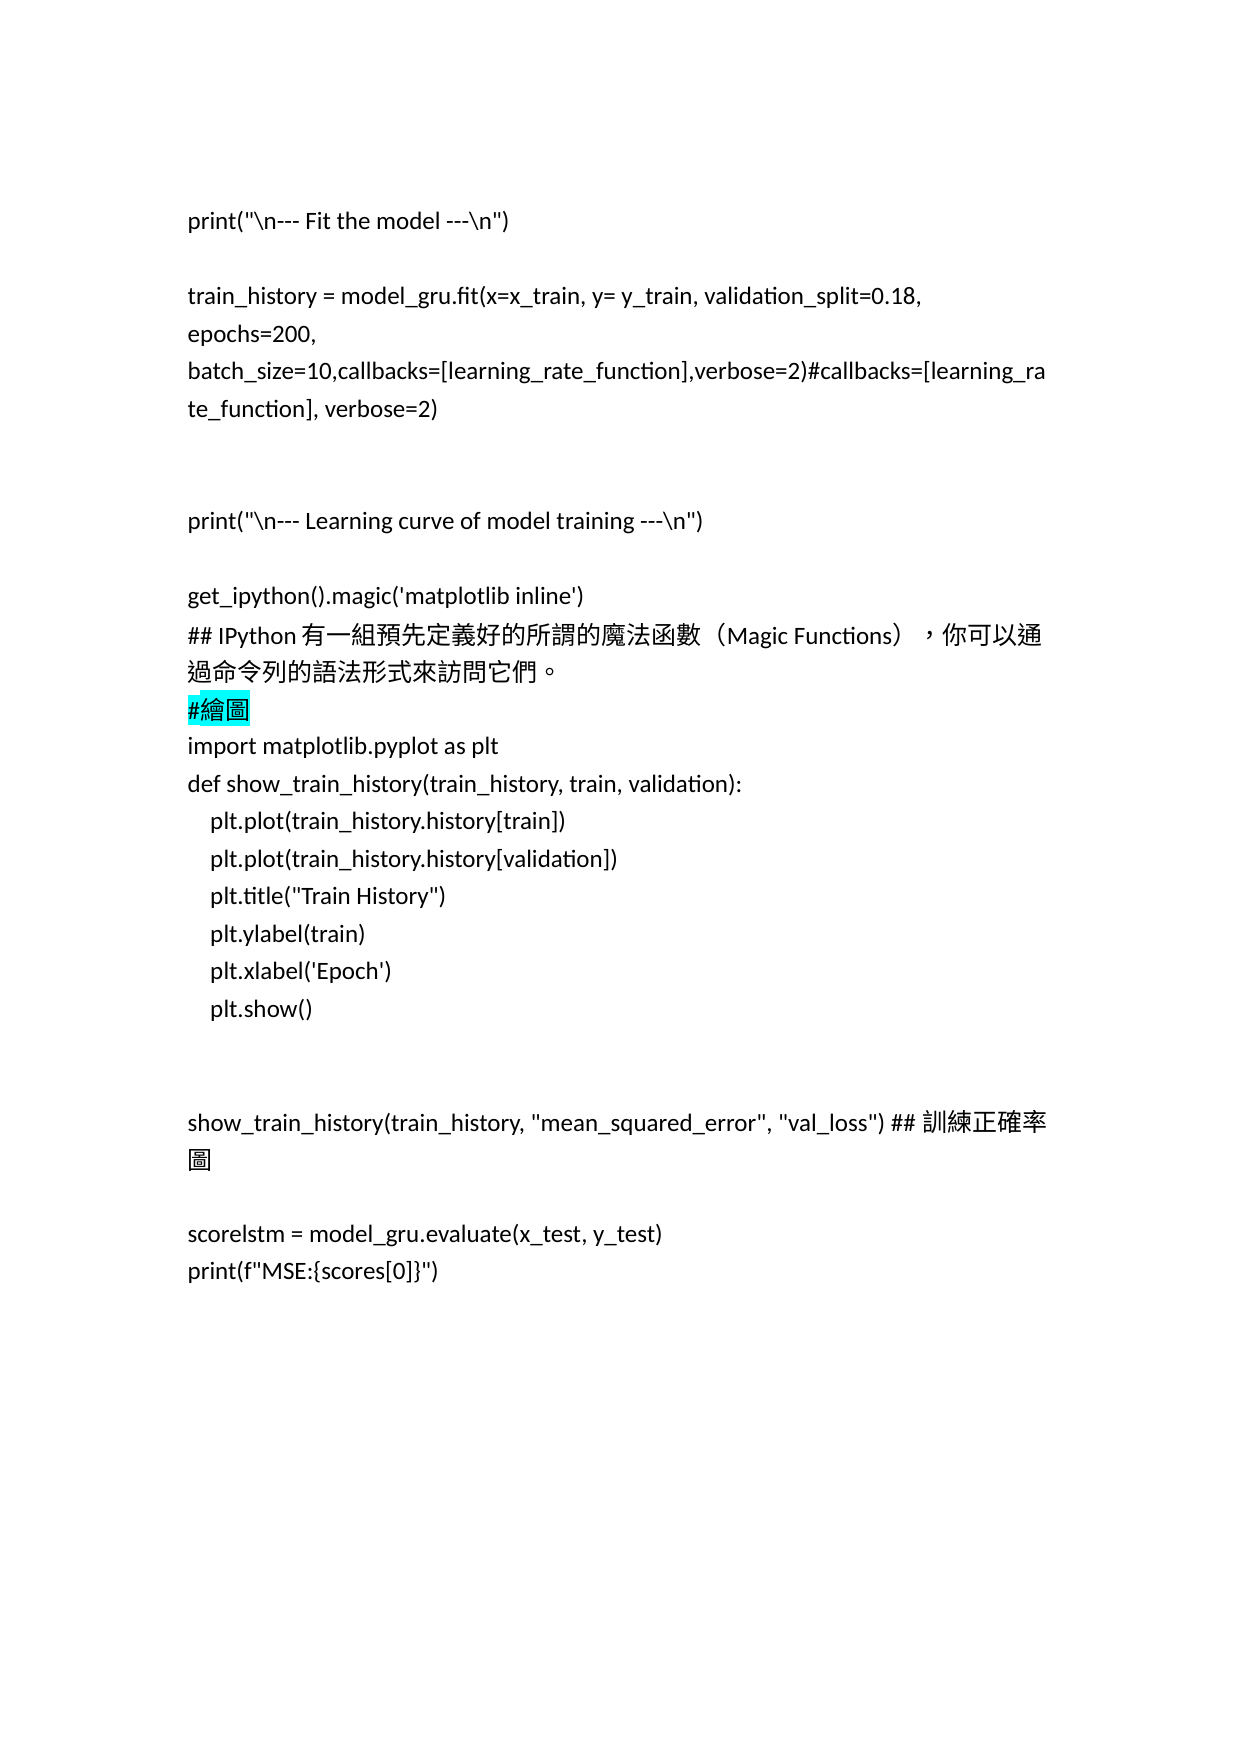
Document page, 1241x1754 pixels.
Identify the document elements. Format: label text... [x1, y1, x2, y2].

text import matplotlib.pyplot as plt [187, 727, 1053, 764]
text def show_train_history(train_history, train, validation): [187, 764, 1053, 802]
text ## IPython有一組預先定義好的所謂的魔法函數（Magic Functions），你可以通過命令列的語法形式來訪問它們。 [187, 614, 1053, 689]
text show_train_history(train_history, "mean_squared_error", "val_loss") ## 訓練正確率圖 [187, 1102, 1053, 1177]
text plt.ylabel(train) [187, 914, 1053, 952]
text #繪圖 [187, 689, 1053, 727]
text plt.title("Train History") [187, 877, 1053, 914]
text plt.xlabel('Epoch') [187, 952, 1053, 989]
text print(f"MSE:{scores[0]}") [187, 1252, 1053, 1289]
text get_ipython().magic('matplotlib inline') [187, 577, 1053, 614]
text print("\n--- Learning curve of model training ---\n") [187, 502, 1053, 539]
text print("\n--- Fit the model ---\n") [187, 202, 1053, 239]
text plt.plot(train_history.history[train]) [187, 802, 1053, 839]
text plt.show() [187, 989, 1053, 1027]
text scorelstm = model_gru.evaluate(x_test, y_test) [187, 1214, 1053, 1252]
text plt.plot(train_history.history[validation]) [187, 839, 1053, 877]
text train_history = model_gru.fit(x=x_train, y= y_train, validation_split=0.18, epochs=200, batch_size=10,callbacks=[learning_rate_function],verbose=2)#callbacks=[learning_rate_function], verbose=2) [187, 277, 1053, 427]
